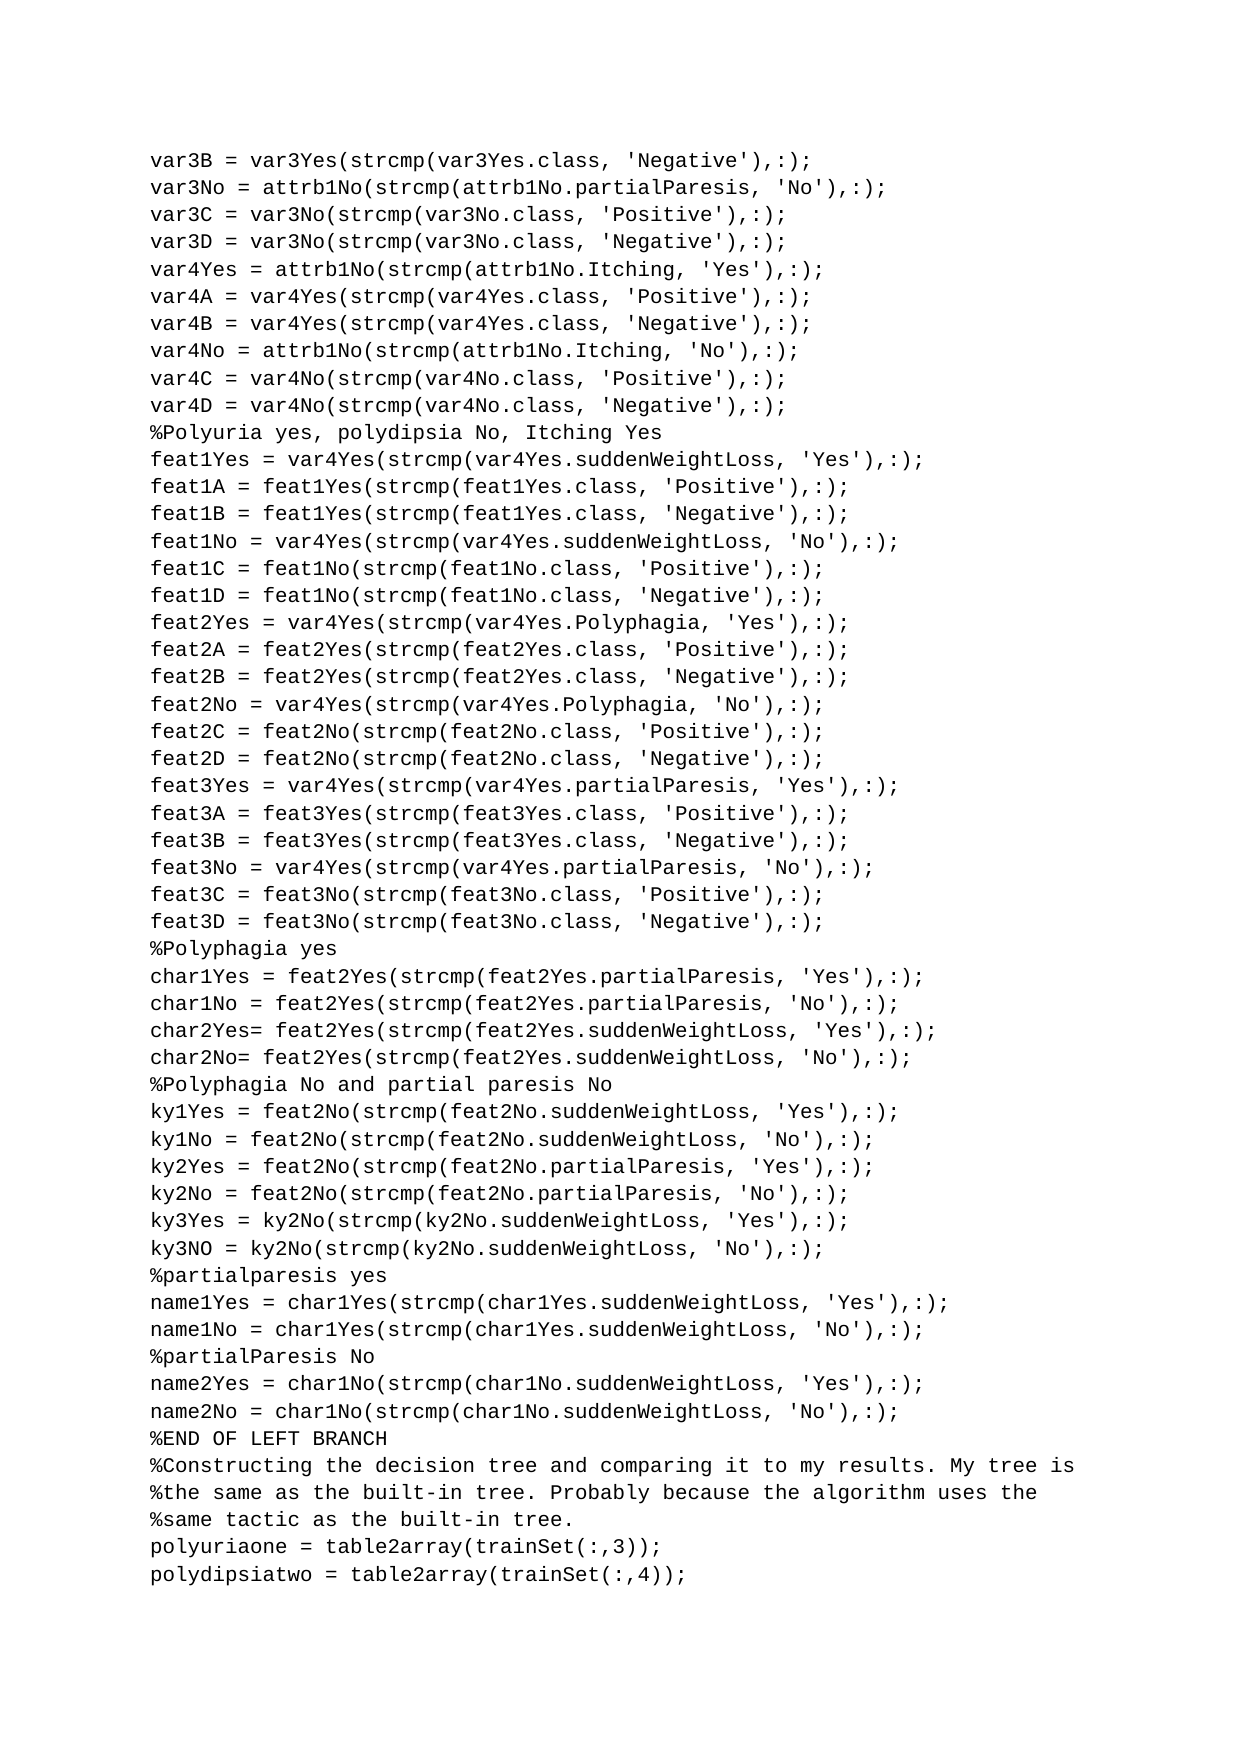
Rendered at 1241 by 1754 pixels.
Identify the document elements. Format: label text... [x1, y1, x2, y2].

text feat3No = var4Yes(strcmp(var4Yes.partialParesis, 'No'),:); [150, 857, 1090, 881]
text ky2No = feat2No(strcmp(feat2No.partialParesis, 'No'),:); [150, 1183, 1090, 1207]
text polydipsiatwo = table2array(trainSet(:,4)); [150, 1564, 1090, 1587]
text %END OF LEFT BRANCH [150, 1428, 1090, 1451]
text feat2B = feat2Yes(strcmp(feat2Yes.class, 'Negative'),:); [150, 667, 1090, 690]
text feat2A = feat2Yes(strcmp(feat2Yes.class, 'Positive'),:); [150, 639, 1090, 663]
text ky1No = feat2No(strcmp(feat2No.suddenWeightLoss, 'No'),:); [150, 1129, 1090, 1152]
text name2Yes = char1No(strcmp(char1No.suddenWeightLoss, 'Yes'),:); [150, 1373, 1090, 1397]
text char2Yes= feat2Yes(strcmp(feat2Yes.suddenWeightLoss, 'Yes'),:); [150, 1020, 1090, 1044]
text feat3D = feat3No(strcmp(feat3No.class, 'Negative'),:); [150, 911, 1090, 935]
text %same tactic as the built-in tree. [150, 1509, 1090, 1533]
text feat3B = feat3Yes(strcmp(feat3Yes.class, 'Negative'),:); [150, 830, 1090, 853]
text char1Yes = feat2Yes(strcmp(feat2Yes.partialParesis, 'Yes'),:); [150, 966, 1090, 989]
text var4A = var4Yes(strcmp(var4Yes.class, 'Positive'),:); [150, 286, 1090, 309]
text char1No = feat2Yes(strcmp(feat2Yes.partialParesis, 'No'),:); [150, 993, 1090, 1016]
text %Polyuria yes, polydipsia No, Itching Yes [150, 422, 1090, 446]
text var4Yes = attrb1No(strcmp(attrb1No.Itching, 'Yes'),:); [150, 259, 1090, 282]
text feat2No = var4Yes(strcmp(var4Yes.Polyphagia, 'No'),:); [150, 694, 1090, 717]
text feat2C = feat2No(strcmp(feat2No.class, 'Positive'),:); [150, 721, 1090, 744]
text %Polyphagia No and partial paresis No [150, 1074, 1090, 1098]
text name1Yes = char1Yes(strcmp(char1Yes.suddenWeightLoss, 'Yes'),:); [150, 1292, 1090, 1316]
text var3B = var3Yes(strcmp(var3Yes.class, 'Negative'),:); [150, 150, 1090, 174]
text var4B = var4Yes(strcmp(var4Yes.class, 'Negative'),:); [150, 313, 1090, 337]
text ky3NO = ky2No(strcmp(ky2No.suddenWeightLoss, 'No'),:); [150, 1237, 1090, 1261]
text var3No = attrb1No(strcmp(attrb1No.partialParesis, 'No'),:); [150, 177, 1090, 201]
text var4D = var4No(strcmp(var4No.class, 'Negative'),:); [150, 395, 1090, 418]
text var3D = var3No(strcmp(var3No.class, 'Negative'),:); [150, 232, 1090, 255]
text feat1C = feat1No(strcmp(feat1No.class, 'Positive'),:); [150, 558, 1090, 581]
text feat1D = feat1No(strcmp(feat1No.class, 'Negative'),:); [150, 585, 1090, 609]
text %Polyphagia yes [150, 938, 1090, 962]
text feat1B = feat1Yes(strcmp(feat1Yes.class, 'Negative'),:); [150, 503, 1090, 527]
text feat2D = feat2No(strcmp(feat2No.class, 'Negative'),:); [150, 748, 1090, 772]
text feat3C = feat3No(strcmp(feat3No.class, 'Positive'),:); [150, 884, 1090, 908]
text feat1A = feat1Yes(strcmp(feat1Yes.class, 'Positive'),:); [150, 476, 1090, 500]
text %the same as the built-in tree. Probably because the algorithm uses the [150, 1482, 1090, 1506]
text name1No = char1Yes(strcmp(char1Yes.suddenWeightLoss, 'No'),:); [150, 1319, 1090, 1343]
text var4No = attrb1No(strcmp(attrb1No.Itching, 'No'),:); [150, 340, 1090, 364]
text ky1Yes = feat2No(strcmp(feat2No.suddenWeightLoss, 'Yes'),:); [150, 1102, 1090, 1125]
text var3C = var3No(strcmp(var3No.class, 'Positive'),:); [150, 204, 1090, 228]
text ky2Yes = feat2No(strcmp(feat2No.partialParesis, 'Yes'),:); [150, 1156, 1090, 1179]
text var4C = var4No(strcmp(var4No.class, 'Positive'),:); [150, 367, 1090, 391]
text %partialparesis yes [150, 1265, 1090, 1288]
text ky3Yes = ky2No(strcmp(ky2No.suddenWeightLoss, 'Yes'),:); [150, 1210, 1090, 1234]
text feat3Yes = var4Yes(strcmp(var4Yes.partialParesis, 'Yes'),:); [150, 775, 1090, 799]
text %partialParesis No [150, 1346, 1090, 1370]
text feat1No = var4Yes(strcmp(var4Yes.suddenWeightLoss, 'No'),:); [150, 531, 1090, 554]
text feat1Yes = var4Yes(strcmp(var4Yes.suddenWeightLoss, 'Yes'),:); [150, 449, 1090, 473]
text polyuriaone = table2array(trainSet(:,3)); [150, 1537, 1090, 1560]
text name2No = char1No(strcmp(char1No.suddenWeightLoss, 'No'),:); [150, 1401, 1090, 1424]
text feat3A = feat3Yes(strcmp(feat3Yes.class, 'Positive'),:); [150, 802, 1090, 826]
text feat2Yes = var4Yes(strcmp(var4Yes.Polyphagia, 'Yes'),:); [150, 612, 1090, 636]
text char2No= feat2Yes(strcmp(feat2Yes.suddenWeightLoss, 'No'),:); [150, 1047, 1090, 1071]
text %Constructing the decision tree and comparing it to my results. My tree is [150, 1455, 1090, 1479]
